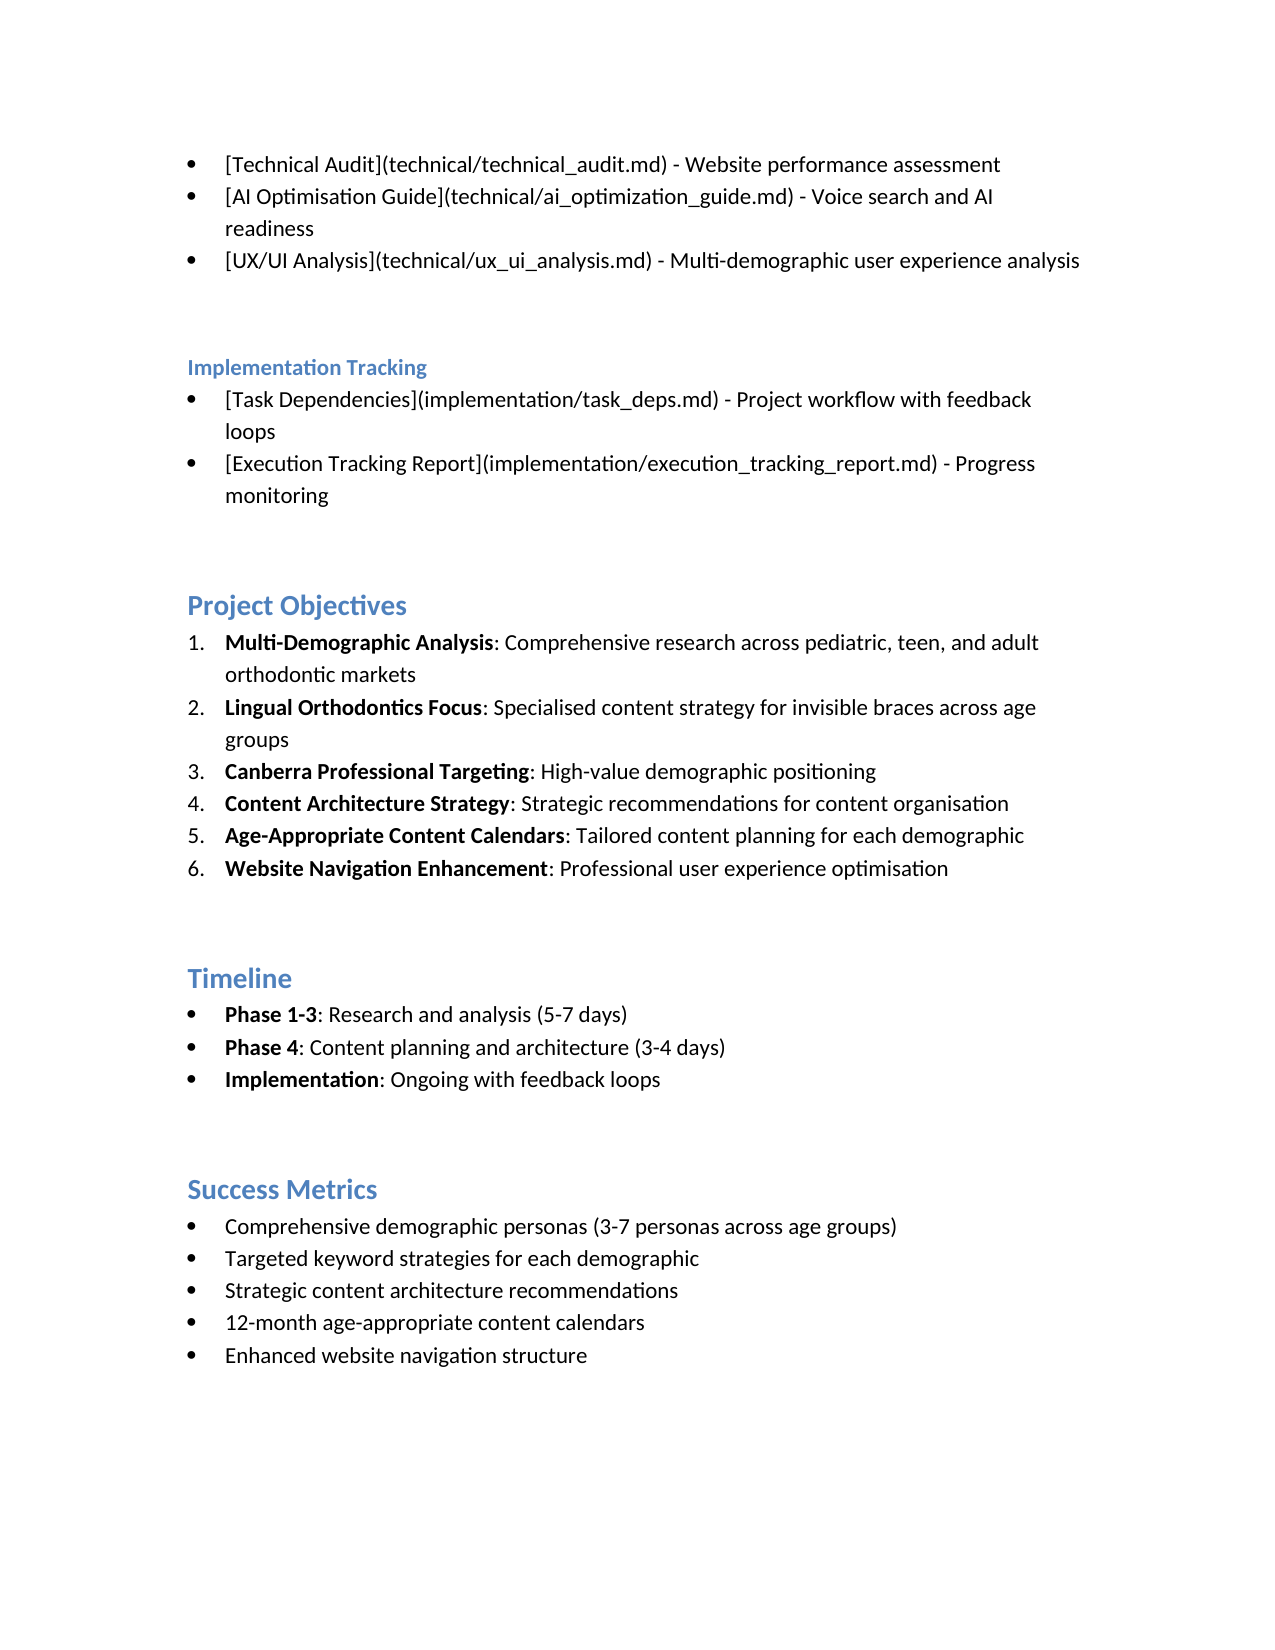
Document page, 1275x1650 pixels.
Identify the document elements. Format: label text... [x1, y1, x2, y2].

subtitle Timeline [187, 960, 1087, 995]
subtitle Implementation Tracking [187, 353, 1087, 381]
list [Technical Audit](technical/technical_audit.md) - Website performance assessment [187, 150, 1087, 178]
list Strategic content architecture recommendations [187, 1276, 1087, 1304]
list Phase 1-3: Research and analysis (5-7 days) [187, 1001, 1087, 1029]
subtitle Success Metrics [187, 1171, 1087, 1207]
list Enhanced website navigation structure [187, 1341, 1087, 1369]
list [AI Optimisation Guide](technical/ai_optimization_guide.md) - Voice search and AI readiness [187, 182, 1087, 242]
list Targeted keyword strategies for each demographic [187, 1244, 1087, 1272]
list [Execution Tracking Report](implementation/execution_tracking_report.md) - Progress monitoring [187, 449, 1087, 509]
list Lingual Orthodontics Focus: Specialised content strategy for invisible braces across age groups [187, 693, 1087, 753]
list Website Navigation Enhancement: Professional user experience optimisation [187, 854, 1087, 882]
list Comprehensive demographic personas (3-7 personas across age groups) [187, 1212, 1087, 1240]
list [UX/UI Analysis](technical/ux_ui_analysis.md) - Multi-demographic user experience analysis [187, 247, 1087, 274]
list [Task Dependencies](implementation/task_deps.md) - Project workflow with feedback loops [187, 385, 1087, 445]
list Phase 4: Content planning and architecture (3-4 days) [187, 1033, 1087, 1061]
list Canberra Professional Targeting: High-value demographic positioning [187, 757, 1087, 785]
subtitle Project Objectives [187, 587, 1087, 623]
list Implementation: Ongoing with feedback loops [187, 1065, 1087, 1093]
list Multi-Demographic Analysis: Comprehensive research across pediatric, teen, and adult orthodontic markets [187, 628, 1087, 688]
list Content Architecture Strategy: Strategic recommendations for content organisation [187, 789, 1087, 817]
list Age-Appropriate Content Calendars: Tailored content planning for each demographic [187, 821, 1087, 849]
list 12-month age-appropriate content calendars [187, 1308, 1087, 1337]
